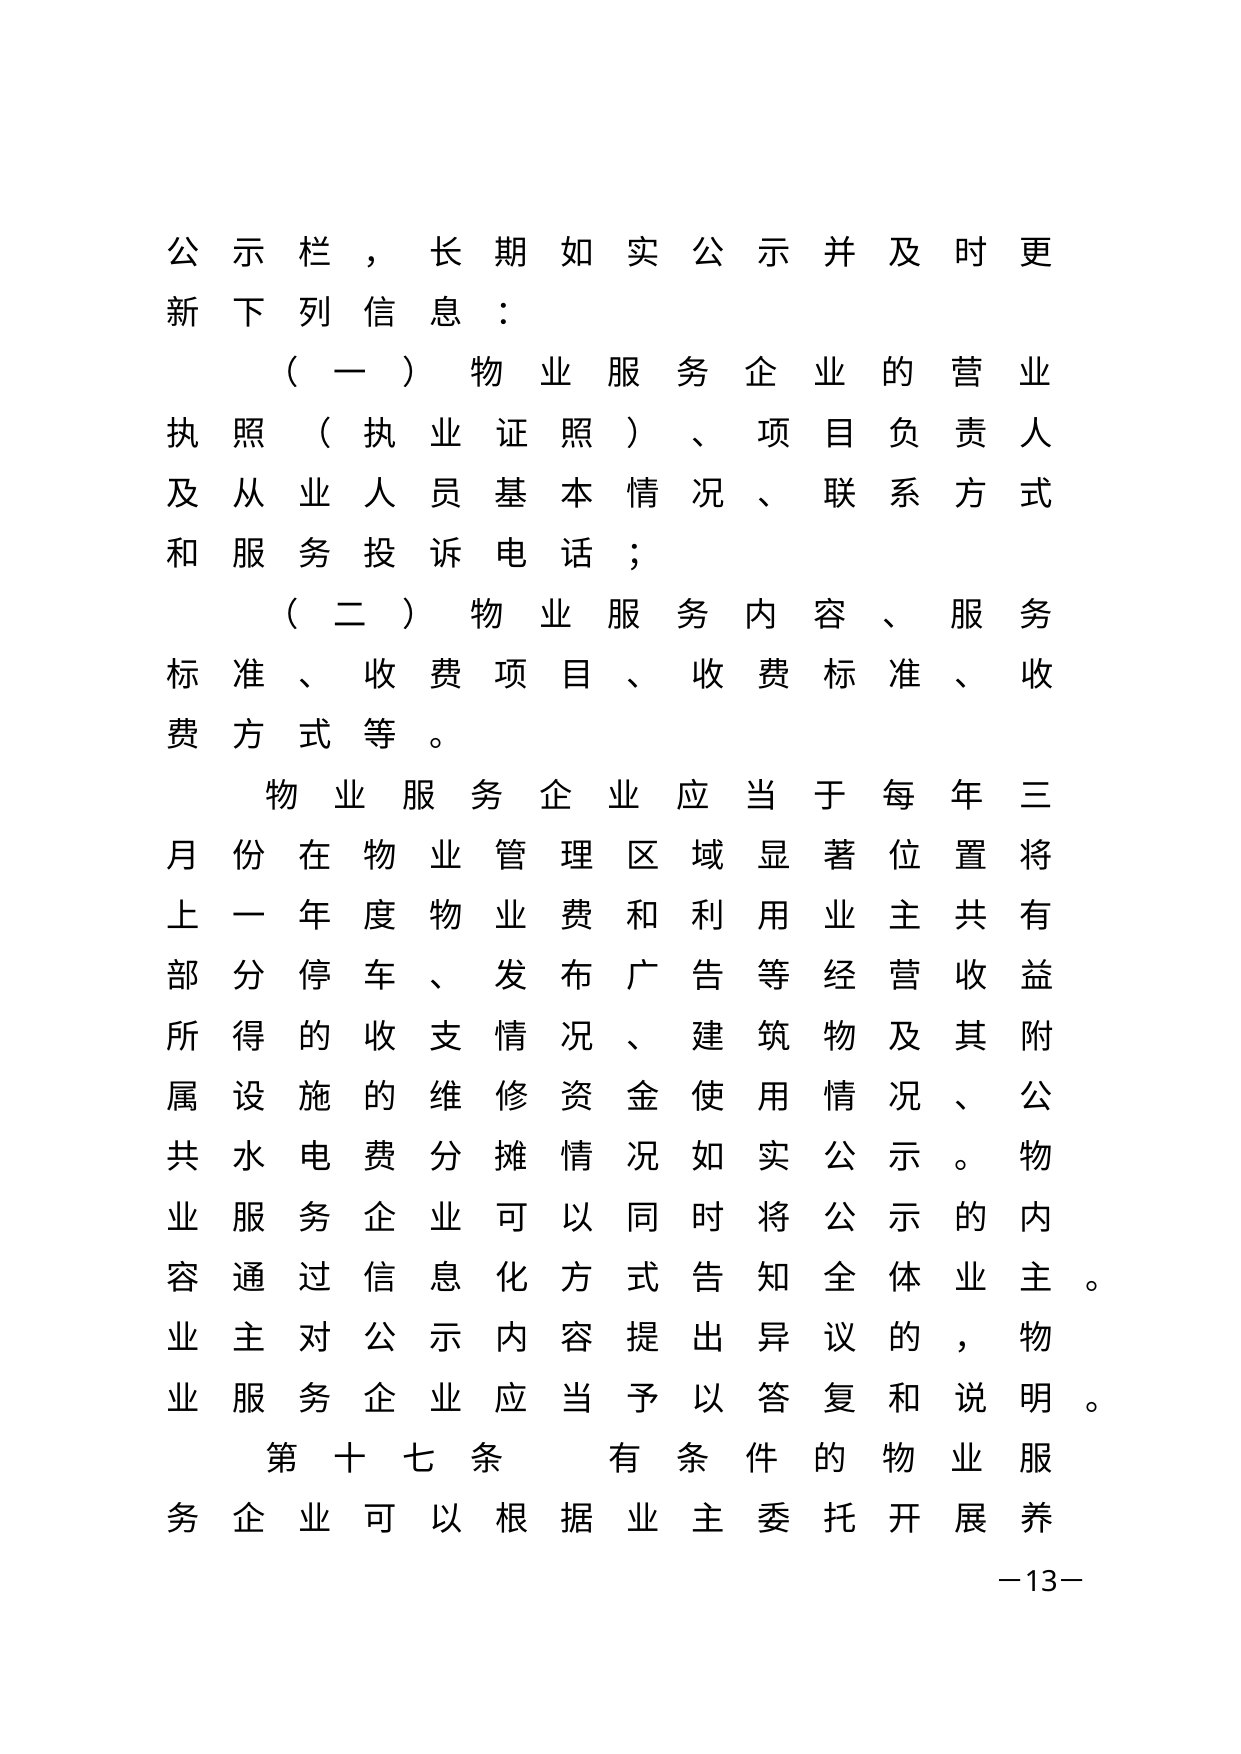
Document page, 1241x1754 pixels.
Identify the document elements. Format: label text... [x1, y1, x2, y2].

text （二）物业服务内容、服务标准、收费项目、收费标准、收费方式等。 [167, 581, 1085, 762]
text 第十七条 有条件的物业服务企业可以根据业主委托开展养老、托幼、家政、文化、健康等定制化和个性化特约服务，具体服务事项由业主和物业服务企业协商确定。 [167, 1426, 1085, 1546]
text 第十六条 物业服务企业应当在物业管理区域显著位置设置公示栏，长期如实公示并及时更新下列信息： [167, 219, 1085, 340]
text （一）物业服务企业的营业执照（执业证照）、项目负责人及从业人员基本情况、联系方式和服务投诉电话； [167, 340, 1085, 581]
text 物业服务企业应当于每年三月份在物业管理区域显著位置将上一年度物业费和利用业主共有部分停车、发布广告等经营收益所得的收支情况、建筑物及其附属设施的维修资金使用情况、公共水电费分摊情况如实公示。物业服务企业可以同时将公示的内容通过信息化方式告知全体业主。业主对公示内容提出异议的，物业服务企业应当予以答复和说明。 [167, 762, 1085, 1426]
